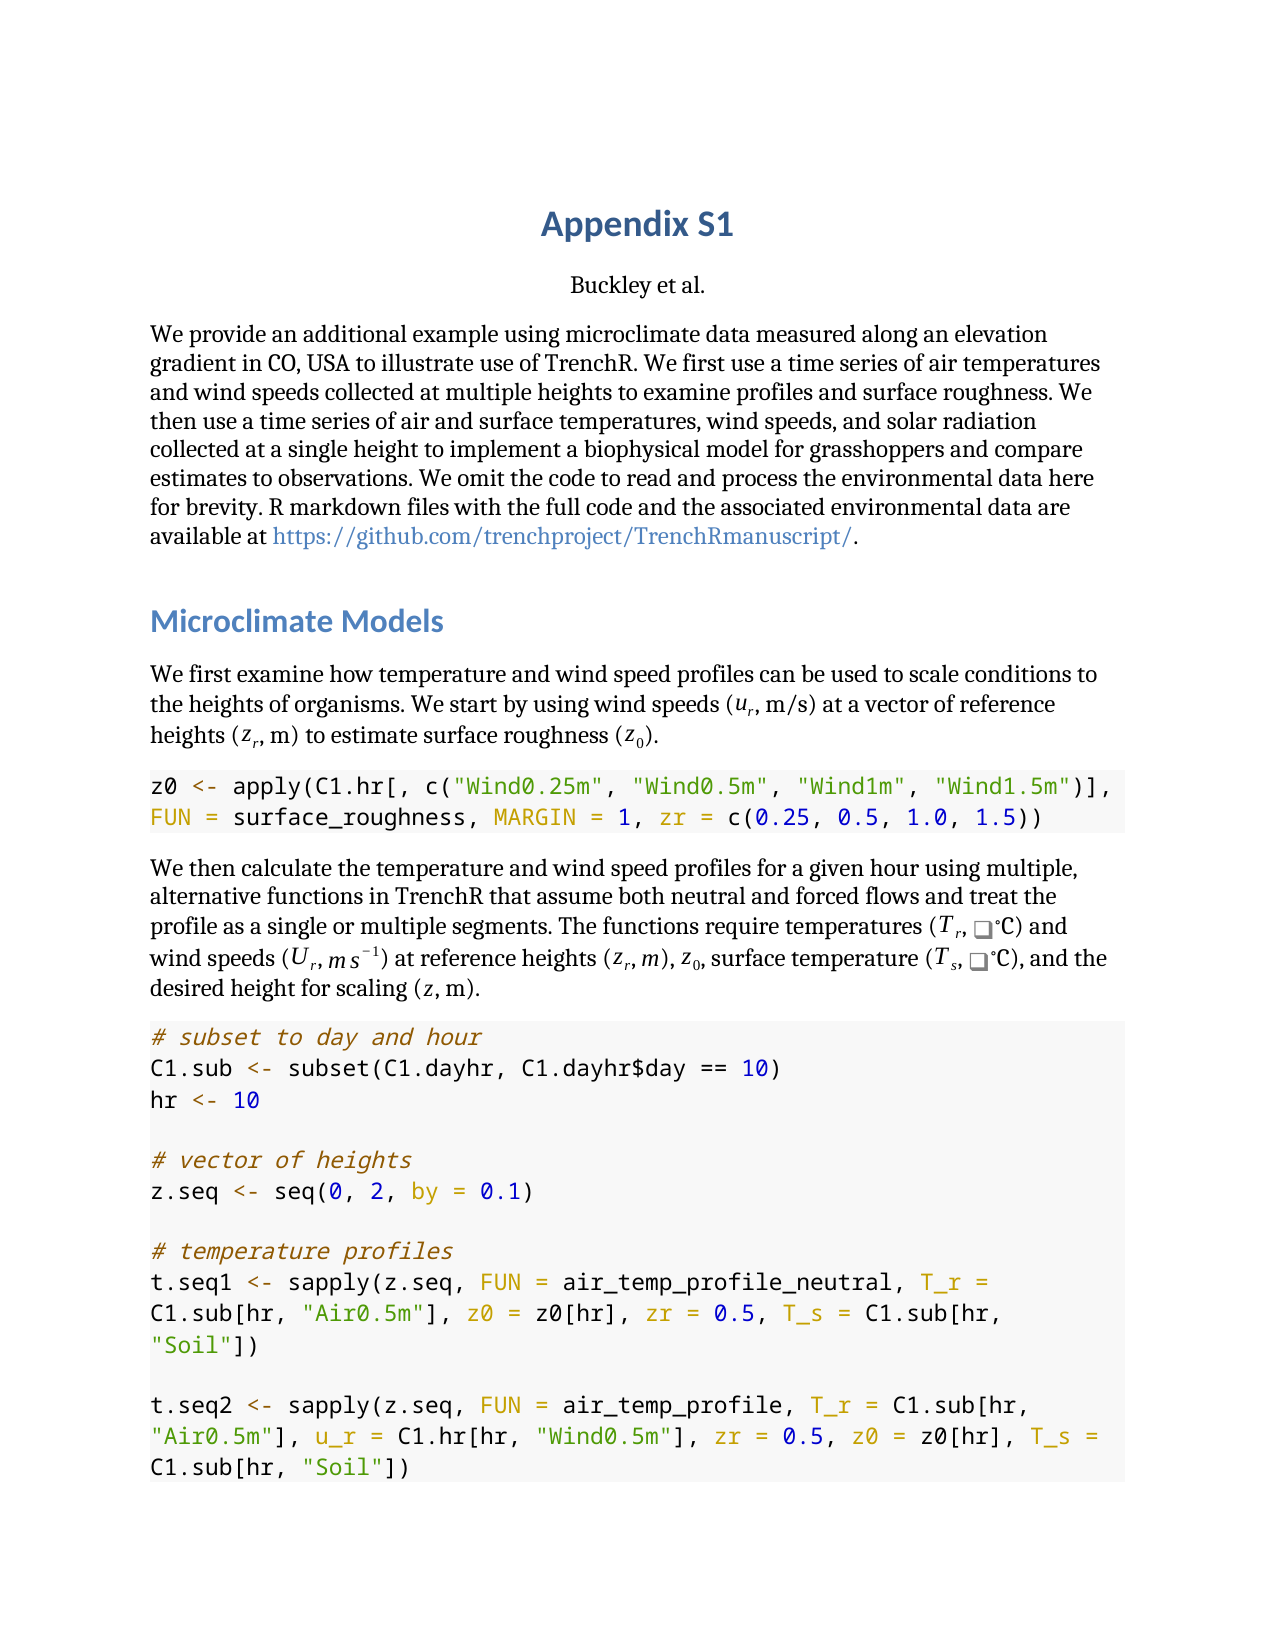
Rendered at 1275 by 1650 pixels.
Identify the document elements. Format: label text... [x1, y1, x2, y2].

text We then calculate the temperature and wind speed profiles for a given hour using multiple, alternative functions in TrenchR that assume both neutral and forced flows and treat the profile as a single or multiple segments. The functions require temperatures (, C) and wind speeds (, ) at reference heights (, ), , surface temperature (, C), and the desired height for scaling (, m). [150, 853, 1125, 1002]
text We provide an additional example using microclimate data measured along an elevation gradient in CO, USA to illustrate use of TrenchR. We first use a time series of air temperatures and wind speeds collected at multiple heights to examine profiles and surface roughness. We then use a time series of air and surface temperatures, wind speeds, and solar radiation collected at a single height to implement a biophysical model for grasshoppers and compare estimates to observations. We omit the code to read and process the environmental data here for brevity. R markdown files with the full code and the associated environmental data are available at https://github.com/trenchproject/TrenchRmanuscript/. [150, 320, 1125, 550]
text We first examine how temperature and wind speed profiles can be used to scale conditions to the heights of organisms. We start by using wind speeds (, m/s) at a vector of reference heights (, m) to estimate surface roughness (). [150, 660, 1125, 751]
subtitle Microclimate Models [150, 600, 1125, 641]
text Buckley et al. [150, 271, 1125, 299]
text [150, 1021, 1125, 1482]
title Appendix S1 [150, 200, 1125, 246]
